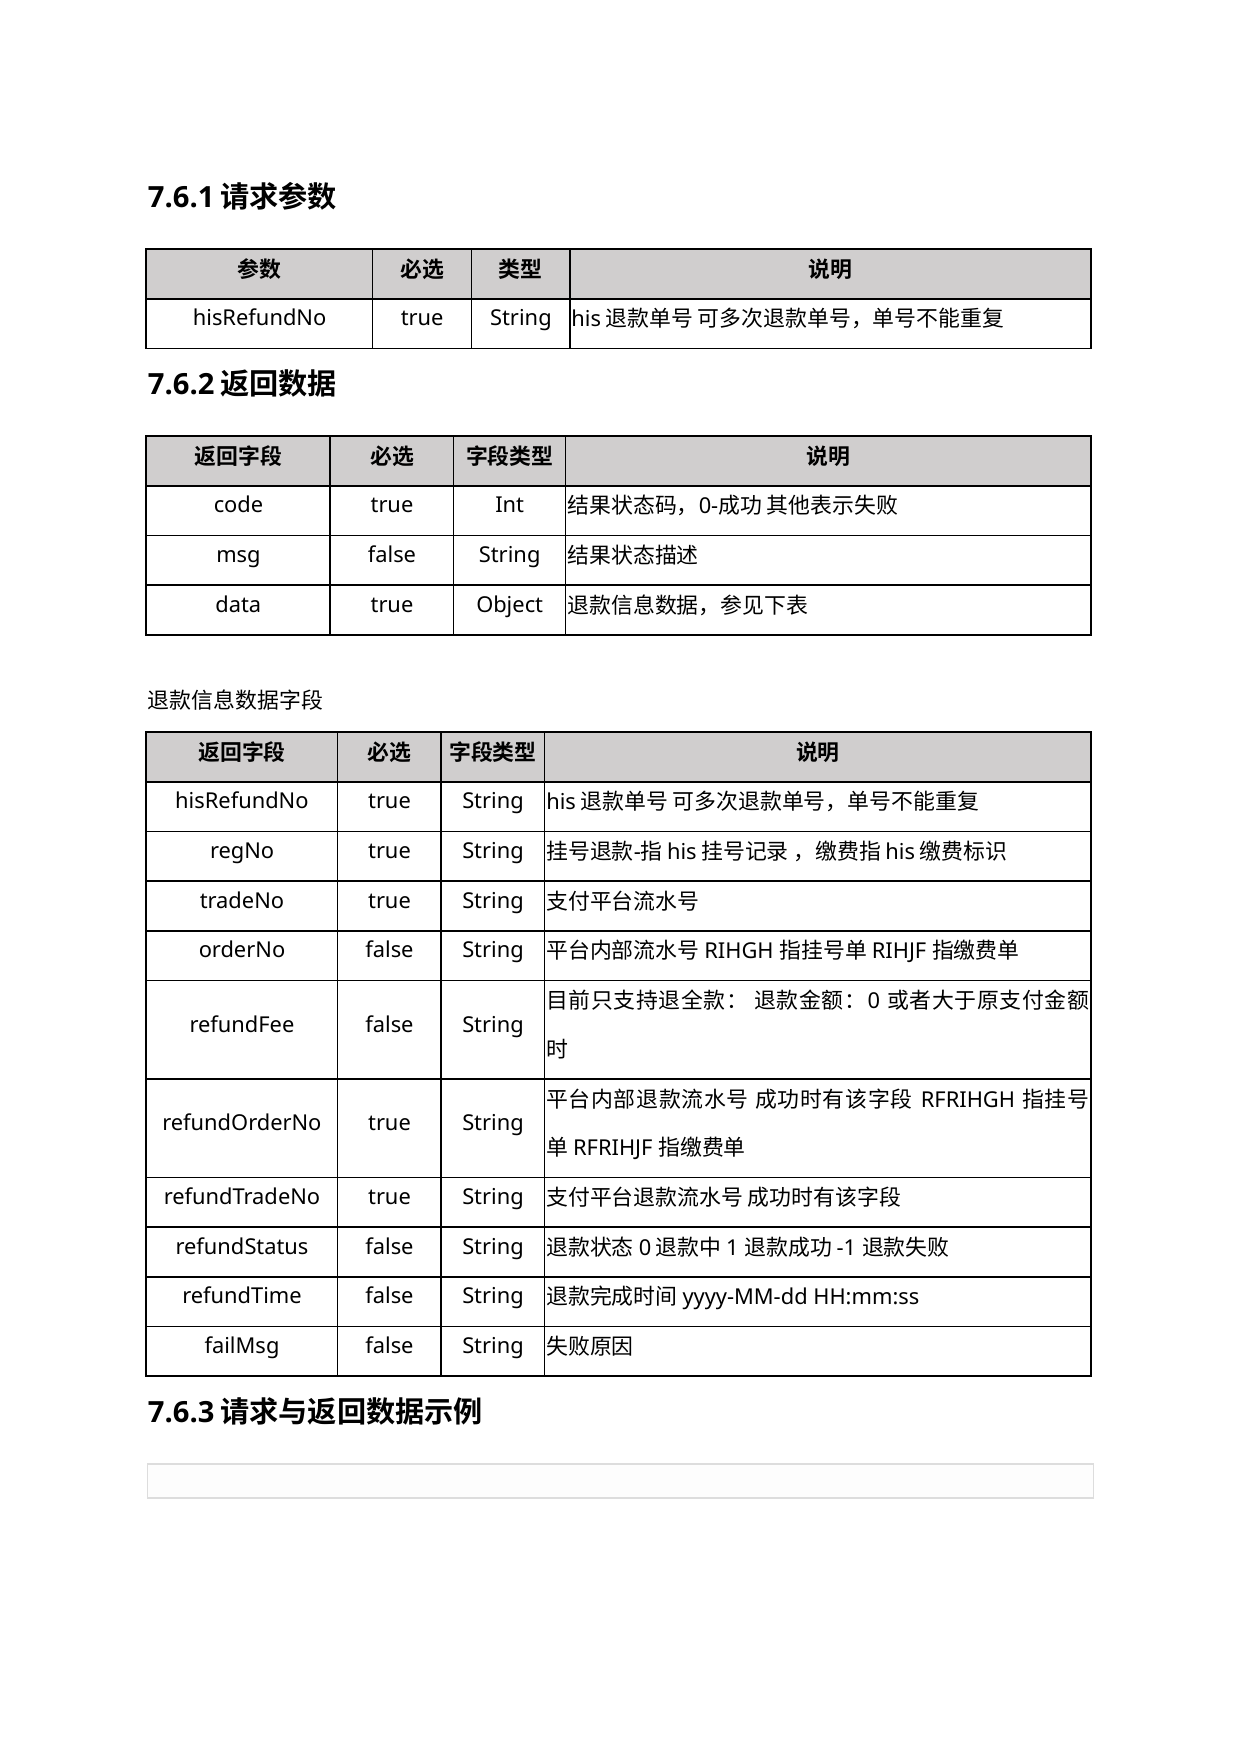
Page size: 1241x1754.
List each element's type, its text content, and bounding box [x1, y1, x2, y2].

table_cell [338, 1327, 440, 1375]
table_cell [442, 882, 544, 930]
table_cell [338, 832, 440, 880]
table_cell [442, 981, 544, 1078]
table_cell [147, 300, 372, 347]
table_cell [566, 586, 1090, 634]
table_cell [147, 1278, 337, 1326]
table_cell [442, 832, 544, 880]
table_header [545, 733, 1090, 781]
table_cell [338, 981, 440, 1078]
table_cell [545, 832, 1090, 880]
text 退款信息数据字段 [148, 683, 1092, 715]
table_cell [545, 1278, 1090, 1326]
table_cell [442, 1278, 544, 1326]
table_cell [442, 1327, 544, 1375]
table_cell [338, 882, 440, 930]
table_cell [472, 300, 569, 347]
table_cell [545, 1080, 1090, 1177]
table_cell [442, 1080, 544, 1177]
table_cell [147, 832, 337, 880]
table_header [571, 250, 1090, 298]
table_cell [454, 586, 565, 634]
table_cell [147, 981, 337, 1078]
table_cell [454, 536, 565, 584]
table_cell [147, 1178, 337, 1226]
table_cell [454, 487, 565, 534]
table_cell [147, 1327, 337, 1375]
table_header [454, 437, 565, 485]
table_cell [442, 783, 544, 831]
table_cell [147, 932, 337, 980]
subtitle 7.6.3请求与返回数据示例 [148, 1377, 1092, 1442]
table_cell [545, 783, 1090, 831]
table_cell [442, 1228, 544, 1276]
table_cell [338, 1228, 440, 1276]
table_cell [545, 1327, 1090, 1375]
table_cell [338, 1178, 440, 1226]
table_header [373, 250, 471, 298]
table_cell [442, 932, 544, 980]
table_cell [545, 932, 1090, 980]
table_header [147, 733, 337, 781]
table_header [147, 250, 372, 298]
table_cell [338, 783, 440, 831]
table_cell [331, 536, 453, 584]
subtitle 7.6.1请求参数 [148, 162, 1092, 227]
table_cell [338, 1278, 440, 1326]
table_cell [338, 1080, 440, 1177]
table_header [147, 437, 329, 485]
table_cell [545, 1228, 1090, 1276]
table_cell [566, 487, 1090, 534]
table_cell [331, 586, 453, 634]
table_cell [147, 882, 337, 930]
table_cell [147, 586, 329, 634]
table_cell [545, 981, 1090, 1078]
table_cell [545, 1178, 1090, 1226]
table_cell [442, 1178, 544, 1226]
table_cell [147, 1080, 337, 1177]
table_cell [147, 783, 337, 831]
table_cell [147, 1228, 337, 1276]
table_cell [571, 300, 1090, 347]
subtitle 7.6.2返回数据 [148, 349, 1092, 414]
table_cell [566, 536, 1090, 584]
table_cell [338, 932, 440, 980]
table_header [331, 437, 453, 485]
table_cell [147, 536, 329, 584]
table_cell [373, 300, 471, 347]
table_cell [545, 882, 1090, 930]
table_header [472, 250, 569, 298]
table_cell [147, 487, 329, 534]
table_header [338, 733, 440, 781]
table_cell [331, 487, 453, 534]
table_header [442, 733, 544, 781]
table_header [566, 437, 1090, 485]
